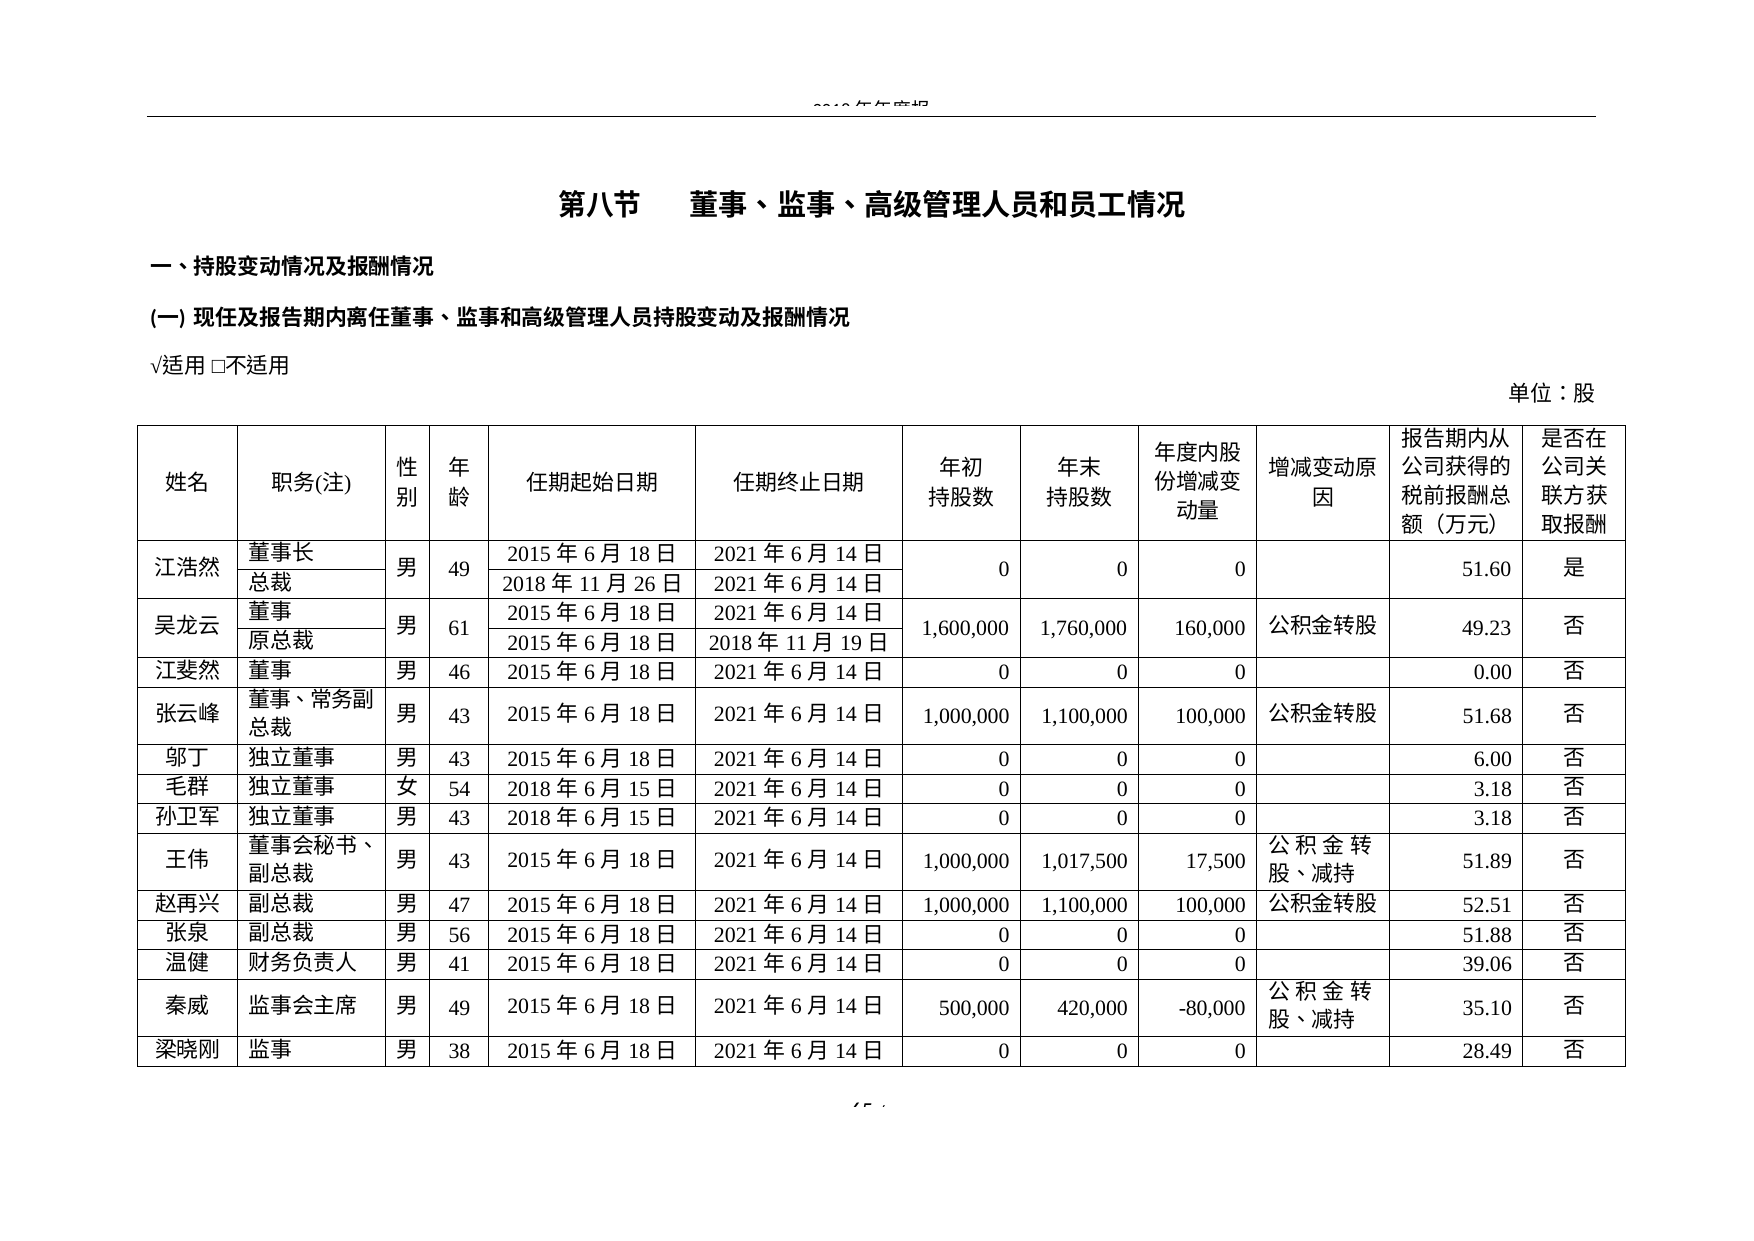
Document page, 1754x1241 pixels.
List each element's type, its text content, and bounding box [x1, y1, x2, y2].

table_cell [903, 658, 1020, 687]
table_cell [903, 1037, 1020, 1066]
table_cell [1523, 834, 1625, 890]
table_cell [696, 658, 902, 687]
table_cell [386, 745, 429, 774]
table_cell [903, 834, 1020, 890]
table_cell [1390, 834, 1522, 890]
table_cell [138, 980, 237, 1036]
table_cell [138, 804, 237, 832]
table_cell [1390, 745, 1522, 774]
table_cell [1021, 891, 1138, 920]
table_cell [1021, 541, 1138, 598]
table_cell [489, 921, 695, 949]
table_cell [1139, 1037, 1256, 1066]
text 单位：股 [127, 379, 1596, 407]
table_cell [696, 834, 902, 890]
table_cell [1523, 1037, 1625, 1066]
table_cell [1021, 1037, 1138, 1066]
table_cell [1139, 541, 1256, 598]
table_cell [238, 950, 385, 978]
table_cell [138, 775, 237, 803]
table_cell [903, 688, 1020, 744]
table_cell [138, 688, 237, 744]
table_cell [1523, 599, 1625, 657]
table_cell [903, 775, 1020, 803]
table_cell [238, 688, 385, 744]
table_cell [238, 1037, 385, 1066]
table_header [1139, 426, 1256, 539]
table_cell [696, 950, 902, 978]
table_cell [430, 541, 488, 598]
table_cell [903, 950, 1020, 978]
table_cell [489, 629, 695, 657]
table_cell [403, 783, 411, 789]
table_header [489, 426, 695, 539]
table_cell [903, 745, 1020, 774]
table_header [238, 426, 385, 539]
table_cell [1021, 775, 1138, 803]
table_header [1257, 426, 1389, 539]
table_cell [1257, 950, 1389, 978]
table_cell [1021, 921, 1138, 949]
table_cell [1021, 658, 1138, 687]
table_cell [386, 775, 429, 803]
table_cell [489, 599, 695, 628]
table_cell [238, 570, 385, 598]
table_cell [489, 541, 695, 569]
text √适用 □不适用 [150, 350, 1639, 379]
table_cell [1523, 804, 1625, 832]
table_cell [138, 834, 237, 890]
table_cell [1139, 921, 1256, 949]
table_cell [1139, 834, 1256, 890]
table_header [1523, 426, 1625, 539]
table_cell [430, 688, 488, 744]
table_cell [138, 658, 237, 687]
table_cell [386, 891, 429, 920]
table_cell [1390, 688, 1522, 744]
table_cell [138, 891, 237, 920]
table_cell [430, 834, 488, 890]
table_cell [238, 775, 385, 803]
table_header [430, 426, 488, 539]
subtitle 第八节 董事、监事、高级管理人员和员工情况 [558, 184, 1639, 224]
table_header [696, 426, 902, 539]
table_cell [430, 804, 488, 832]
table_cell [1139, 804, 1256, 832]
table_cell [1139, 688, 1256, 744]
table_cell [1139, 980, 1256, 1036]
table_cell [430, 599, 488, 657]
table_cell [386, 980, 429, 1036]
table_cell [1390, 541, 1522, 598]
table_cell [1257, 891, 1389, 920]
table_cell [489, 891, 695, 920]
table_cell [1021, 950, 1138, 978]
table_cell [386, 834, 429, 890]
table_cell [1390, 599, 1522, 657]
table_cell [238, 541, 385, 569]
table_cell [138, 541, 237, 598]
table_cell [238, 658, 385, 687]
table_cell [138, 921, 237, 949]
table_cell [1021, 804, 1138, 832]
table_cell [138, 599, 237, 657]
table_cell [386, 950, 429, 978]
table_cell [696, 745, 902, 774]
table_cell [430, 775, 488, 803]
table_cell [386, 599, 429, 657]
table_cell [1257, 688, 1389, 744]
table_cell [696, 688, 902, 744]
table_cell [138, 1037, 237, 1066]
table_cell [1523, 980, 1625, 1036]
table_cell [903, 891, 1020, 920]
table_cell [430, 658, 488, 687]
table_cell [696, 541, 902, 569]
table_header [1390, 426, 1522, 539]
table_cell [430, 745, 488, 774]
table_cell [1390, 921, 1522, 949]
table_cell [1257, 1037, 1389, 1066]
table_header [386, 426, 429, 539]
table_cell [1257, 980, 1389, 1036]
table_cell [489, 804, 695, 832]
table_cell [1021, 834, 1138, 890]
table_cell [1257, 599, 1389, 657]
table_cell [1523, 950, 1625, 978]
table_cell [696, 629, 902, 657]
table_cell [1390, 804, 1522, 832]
subtitle 一、持股变动情况及报酬情况 [150, 251, 1639, 281]
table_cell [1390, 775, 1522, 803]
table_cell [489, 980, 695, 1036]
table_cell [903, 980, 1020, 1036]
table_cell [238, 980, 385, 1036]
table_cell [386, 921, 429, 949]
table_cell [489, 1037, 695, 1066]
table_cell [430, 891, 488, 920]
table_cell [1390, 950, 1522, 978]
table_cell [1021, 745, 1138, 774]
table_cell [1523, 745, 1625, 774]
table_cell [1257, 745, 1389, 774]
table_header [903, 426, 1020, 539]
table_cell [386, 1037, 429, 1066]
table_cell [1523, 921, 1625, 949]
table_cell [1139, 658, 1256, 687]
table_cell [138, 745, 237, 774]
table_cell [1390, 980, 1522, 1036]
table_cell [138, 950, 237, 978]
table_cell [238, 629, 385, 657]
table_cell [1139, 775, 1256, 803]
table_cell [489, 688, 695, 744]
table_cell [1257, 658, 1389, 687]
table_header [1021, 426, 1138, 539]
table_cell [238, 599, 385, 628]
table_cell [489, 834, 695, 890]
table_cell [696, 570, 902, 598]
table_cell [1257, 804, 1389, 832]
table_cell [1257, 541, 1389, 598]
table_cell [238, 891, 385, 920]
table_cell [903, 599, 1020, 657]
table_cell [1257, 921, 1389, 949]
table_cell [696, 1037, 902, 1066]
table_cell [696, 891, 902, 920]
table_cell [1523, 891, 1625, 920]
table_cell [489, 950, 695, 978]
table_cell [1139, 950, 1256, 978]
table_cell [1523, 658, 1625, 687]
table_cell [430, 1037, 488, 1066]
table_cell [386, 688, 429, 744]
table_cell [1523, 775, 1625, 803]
subtitle (一) 现任及报告期内离任董事、监事和高级管理人员持股变动及报酬情况 [150, 302, 1639, 332]
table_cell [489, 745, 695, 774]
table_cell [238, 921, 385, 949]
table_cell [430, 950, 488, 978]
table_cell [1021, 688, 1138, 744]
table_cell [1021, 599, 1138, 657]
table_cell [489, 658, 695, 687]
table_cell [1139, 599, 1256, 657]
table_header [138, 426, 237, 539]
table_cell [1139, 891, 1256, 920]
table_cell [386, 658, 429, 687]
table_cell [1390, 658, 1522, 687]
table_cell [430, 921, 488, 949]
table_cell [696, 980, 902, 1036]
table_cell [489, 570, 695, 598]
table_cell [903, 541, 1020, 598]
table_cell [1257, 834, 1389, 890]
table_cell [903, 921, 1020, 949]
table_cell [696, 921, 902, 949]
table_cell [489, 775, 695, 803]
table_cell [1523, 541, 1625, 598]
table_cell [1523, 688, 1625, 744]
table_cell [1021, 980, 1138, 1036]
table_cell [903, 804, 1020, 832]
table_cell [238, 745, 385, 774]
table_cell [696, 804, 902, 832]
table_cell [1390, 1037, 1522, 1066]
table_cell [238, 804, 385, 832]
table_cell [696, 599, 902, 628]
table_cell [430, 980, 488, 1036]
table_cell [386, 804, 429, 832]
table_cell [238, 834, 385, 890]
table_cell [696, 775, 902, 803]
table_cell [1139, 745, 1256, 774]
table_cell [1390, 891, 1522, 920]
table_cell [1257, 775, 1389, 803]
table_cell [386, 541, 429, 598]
